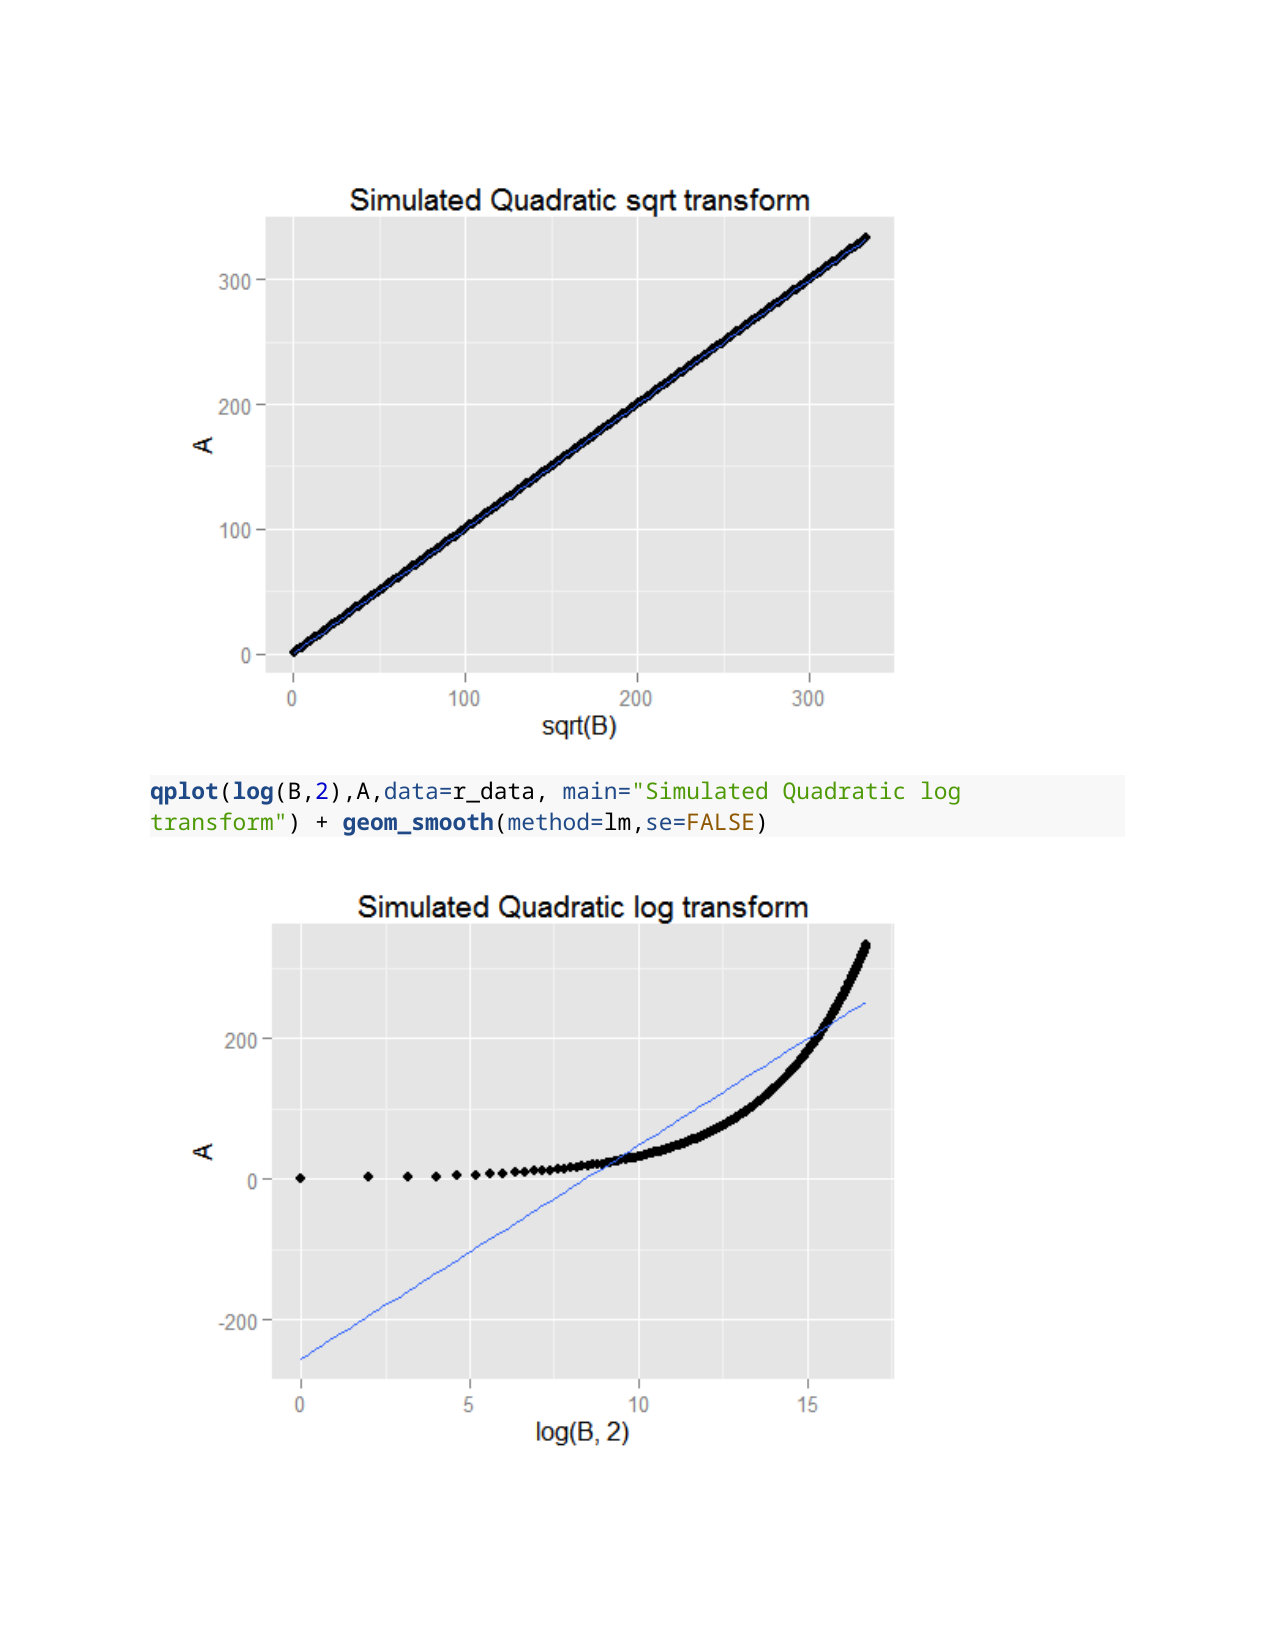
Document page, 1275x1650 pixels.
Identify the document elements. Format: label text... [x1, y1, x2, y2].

text qplot(log(B,2),A,data=r_data, main="Simulated Quadratic log transform") + geom_smooth(method=lm,se=FALSE) [769, 775, 1125, 837]
picture [168, 856, 925, 1463]
picture [168, 150, 925, 757]
